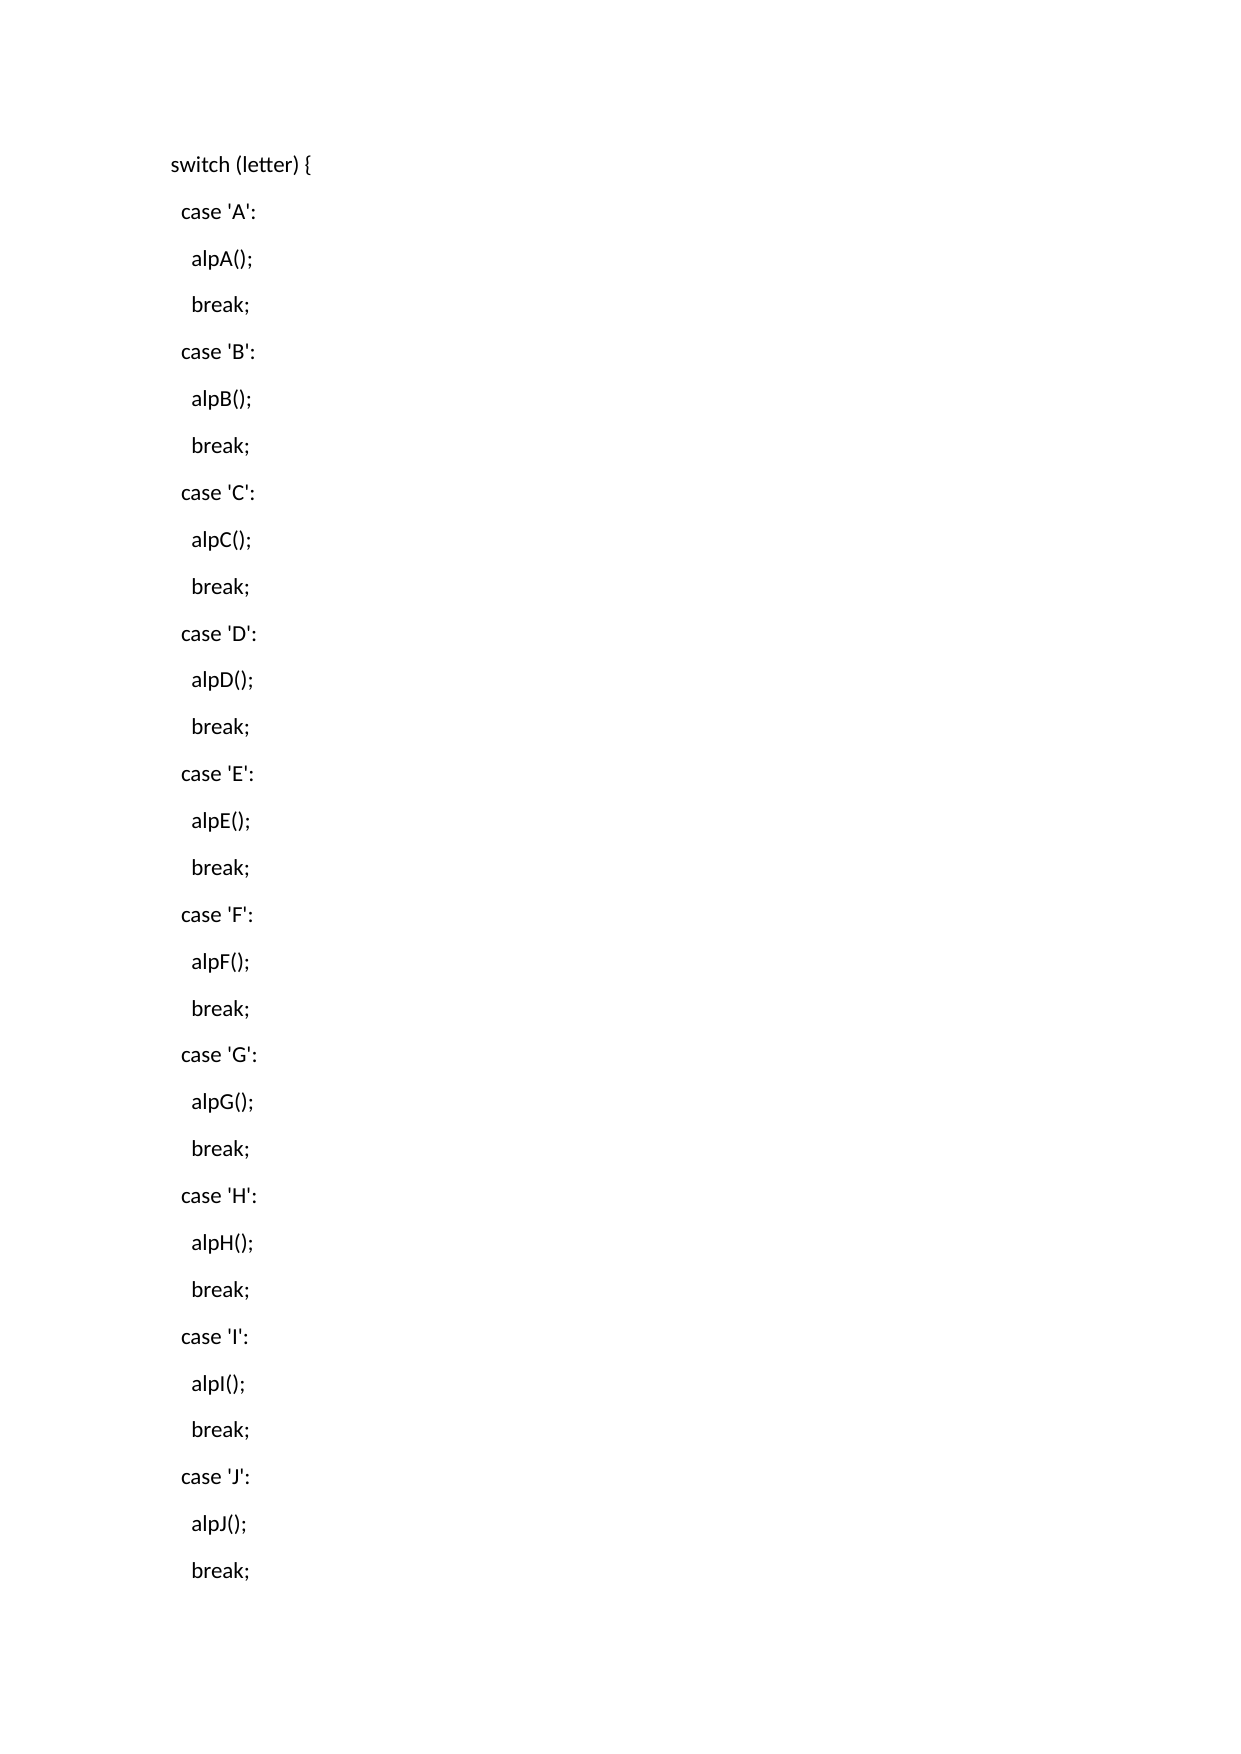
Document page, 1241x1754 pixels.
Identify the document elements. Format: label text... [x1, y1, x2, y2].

text case 'H': [150, 1181, 1090, 1209]
text break; [150, 853, 1090, 881]
text case 'E': [150, 759, 1090, 787]
text case 'J': [150, 1462, 1090, 1491]
text alpG(); [150, 1087, 1090, 1116]
text alpB(); [150, 384, 1090, 412]
text break; [150, 431, 1090, 459]
text break; [150, 1134, 1090, 1162]
text case 'G': [150, 1041, 1090, 1069]
text case 'C': [150, 478, 1090, 506]
text alpH(); [150, 1228, 1090, 1256]
text case 'D': [150, 619, 1090, 647]
text switch (letter) { [150, 150, 1090, 178]
text break; [150, 572, 1090, 600]
text alpF(); [150, 947, 1090, 975]
text alpD(); [150, 666, 1090, 694]
text alpI(); [150, 1369, 1090, 1397]
text break; [150, 712, 1090, 741]
text break; [150, 994, 1090, 1022]
text break; [150, 1556, 1090, 1584]
text break; [150, 1275, 1090, 1303]
text case 'F': [150, 900, 1090, 928]
text alpE(); [150, 806, 1090, 834]
text alpA(); [150, 244, 1090, 272]
text break; [150, 1416, 1090, 1444]
text case 'A': [150, 197, 1090, 225]
text alpJ(); [150, 1509, 1090, 1537]
text alpC(); [150, 525, 1090, 553]
text case 'I': [150, 1322, 1090, 1350]
text break; [150, 291, 1090, 319]
text case 'B': [150, 337, 1090, 366]
